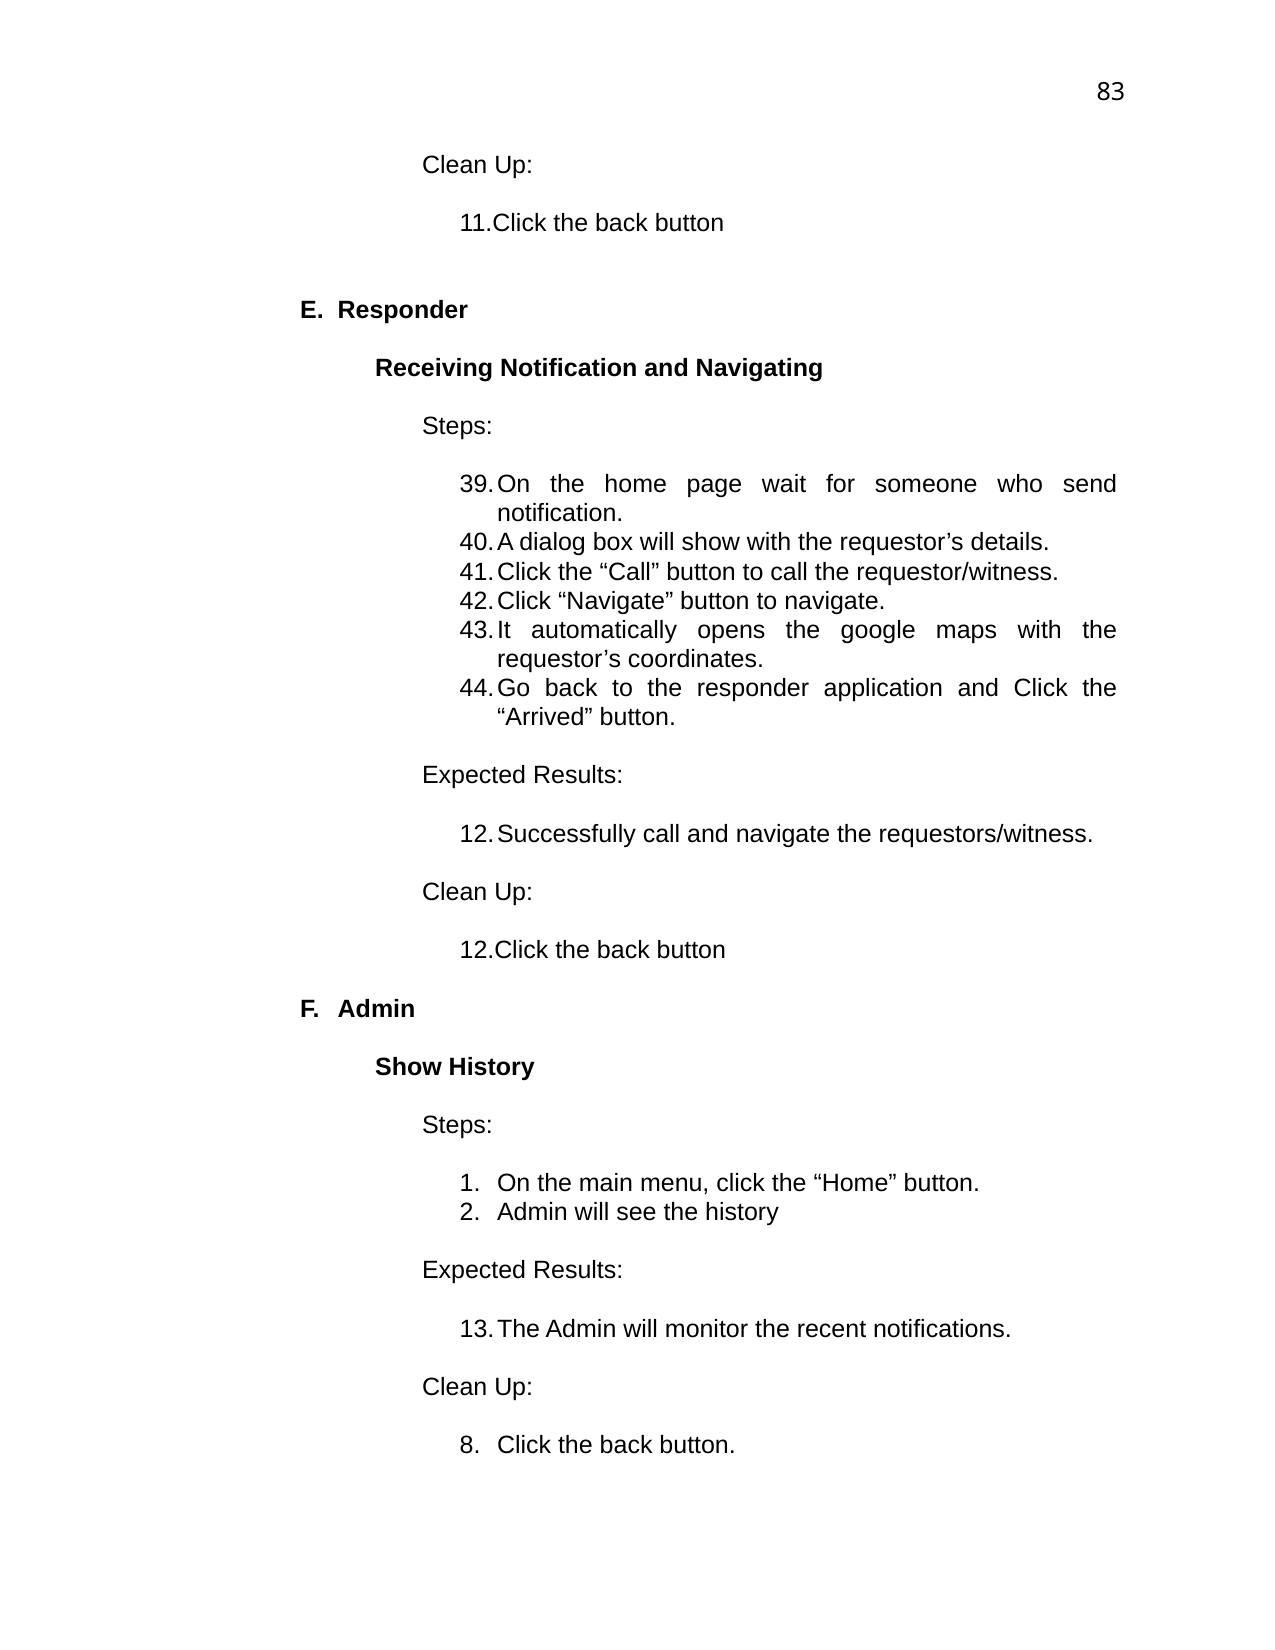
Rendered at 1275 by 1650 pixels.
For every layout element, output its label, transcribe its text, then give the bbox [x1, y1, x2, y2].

text Clean Up: [362, 150, 1118, 179]
list The Admin will monitor the recent notifications. [459, 1313, 1118, 1342]
list Admin will see the history [459, 1197, 1118, 1226]
text Steps: [362, 411, 1118, 440]
list Click “Navigate” button to navigate. [459, 586, 1118, 615]
list It automatically opens the google maps with the requestor’s coordinates. [459, 615, 1118, 673]
list Click the “Call” button to call the requestor/witness. [459, 557, 1118, 585]
text Show History [361, 1052, 1118, 1080]
text Clean Up: [362, 1372, 1118, 1401]
text Expected Results: [362, 761, 1118, 789]
list A dialog box will show with the requestor’s details. [459, 527, 1118, 556]
list Click the back button. [459, 1430, 1118, 1459]
list On the home page wait for someone who send notification. [459, 469, 1118, 527]
list On the main menu, click the “Home” button. [459, 1168, 1118, 1196]
text Steps: [362, 1110, 1118, 1138]
text 11.Click the back button [459, 208, 1118, 237]
list Successfully call and navigate the requestors/witness. [459, 818, 1118, 847]
list Go back to the responder application and Click the “Arrived” button. [459, 673, 1118, 731]
text 12.Click the back button [459, 935, 1118, 964]
text Receiving Notification and Navigating [361, 353, 1118, 382]
list Responder [300, 295, 1118, 324]
list Admin [300, 994, 1118, 1022]
text Clean Up: [362, 877, 1118, 906]
text Expected Results: [362, 1256, 1118, 1284]
